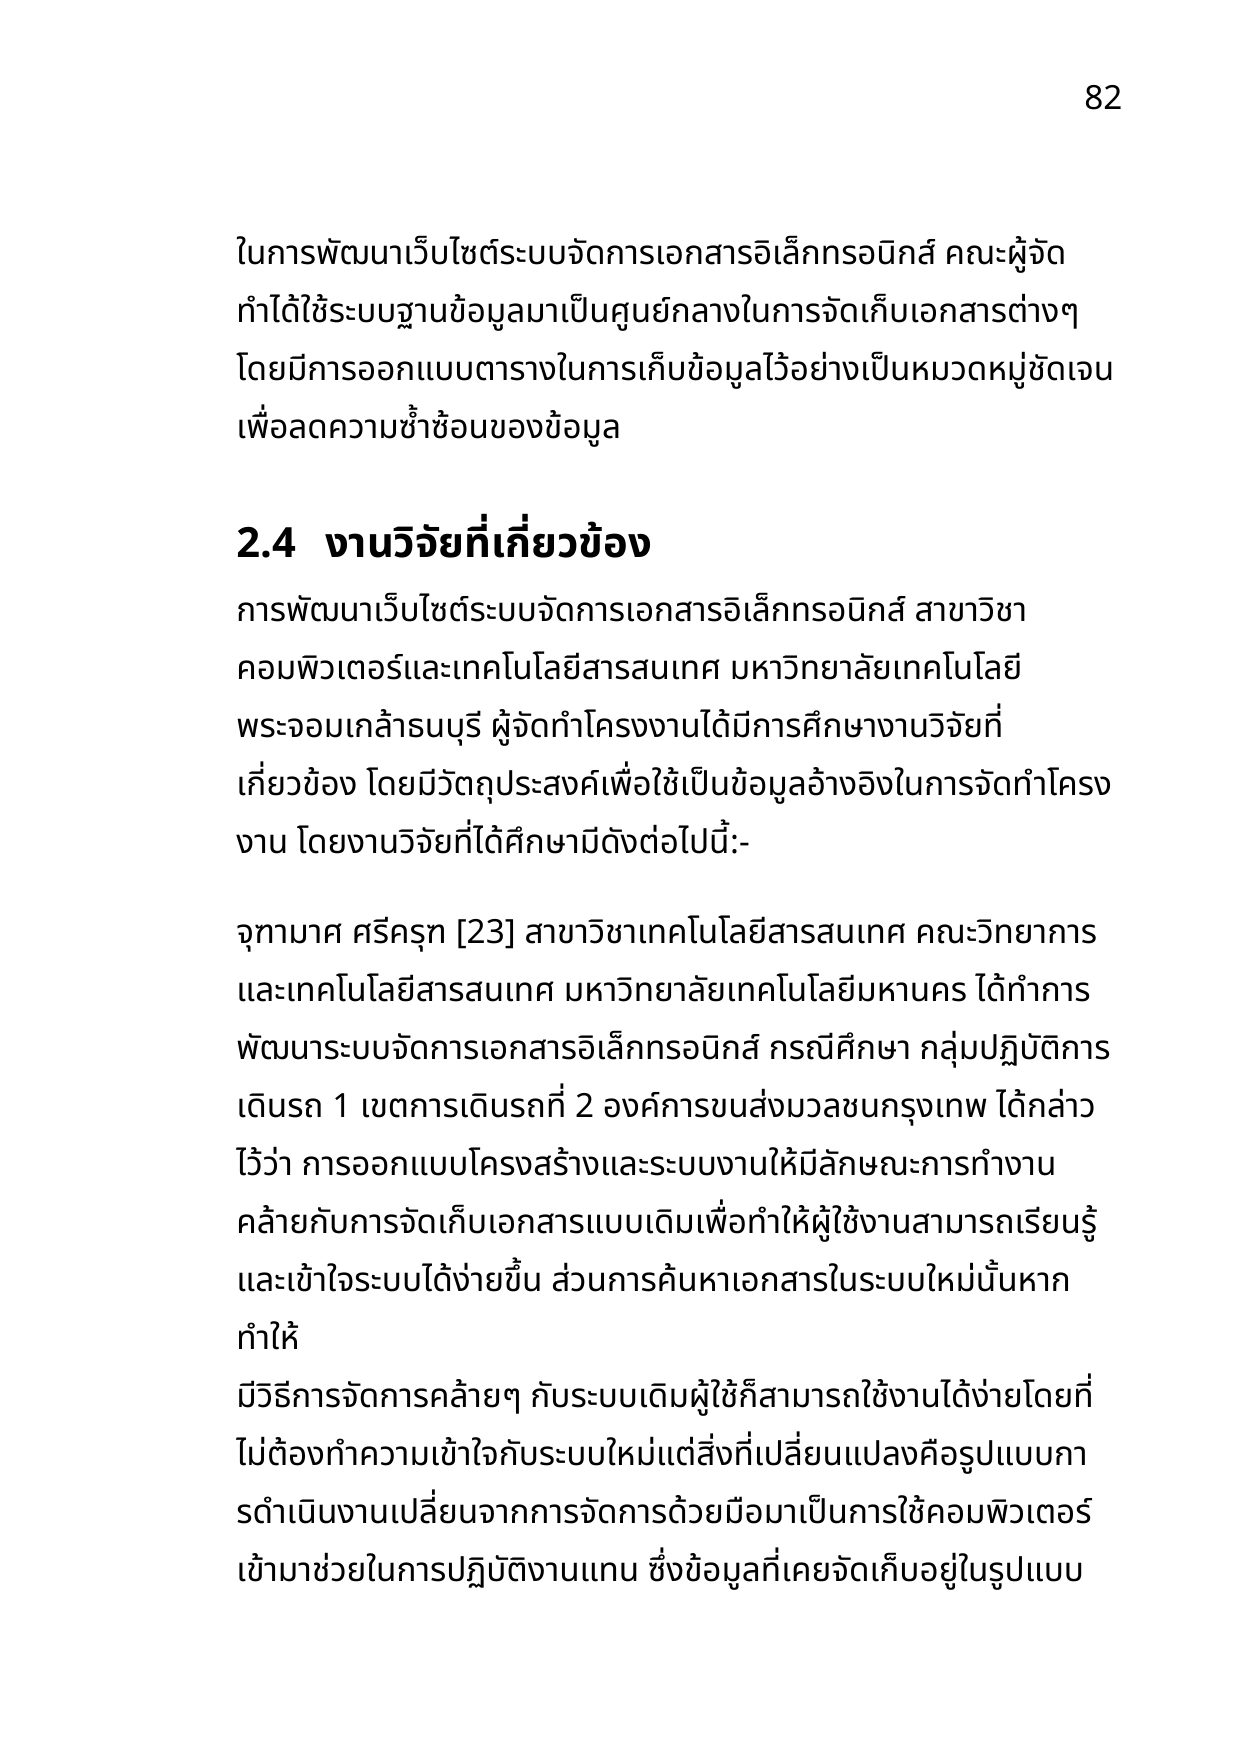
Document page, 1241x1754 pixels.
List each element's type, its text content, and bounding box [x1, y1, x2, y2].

text การพัฒนาเว็บไซต์ระบบจัดการเอกสารอิเล็กทรอนิกส์ สาขาวิชาคอมพิวเตอร์และเทคโนโลยีสารสนเทศ มหาวิทยาลัยเทคโนโลยีพระจอมเกล้าธนบุรี ผู้จัดทำโครงงานได้มีการศึกษางานวิจัยที่เกี่ยวข้อง โดยมีวัตถุประสงค์เพื่อใช้เป็นข้อมูลอ้างอิงในการจัดทำโครงงาน โดยงานวิจัยที่ได้ศึกษามีดังต่อไปนี้:- [236, 586, 1122, 868]
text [236, 908, 1122, 1596]
text 2.4 งานวิจัยที่เกี่ยวข้อง [236, 513, 1122, 577]
text ในการพัฒนาเว็บไซต์ระบบจัดการเอกสารอิเล็กทรอนิกส์ คณะผู้จัดทำได้ใช้ระบบฐานข้อมูลมาเป็นศูนย์กลางในการจัดเก็บเอกสารต่างๆ โดยมีการออกแบบตารางในการเก็บข้อมูลไว้อย่างเป็นหมวดหมู่ชัดเจน เพื่อลดความซ้ำซ้อนของข้อมูล [236, 229, 1122, 453]
